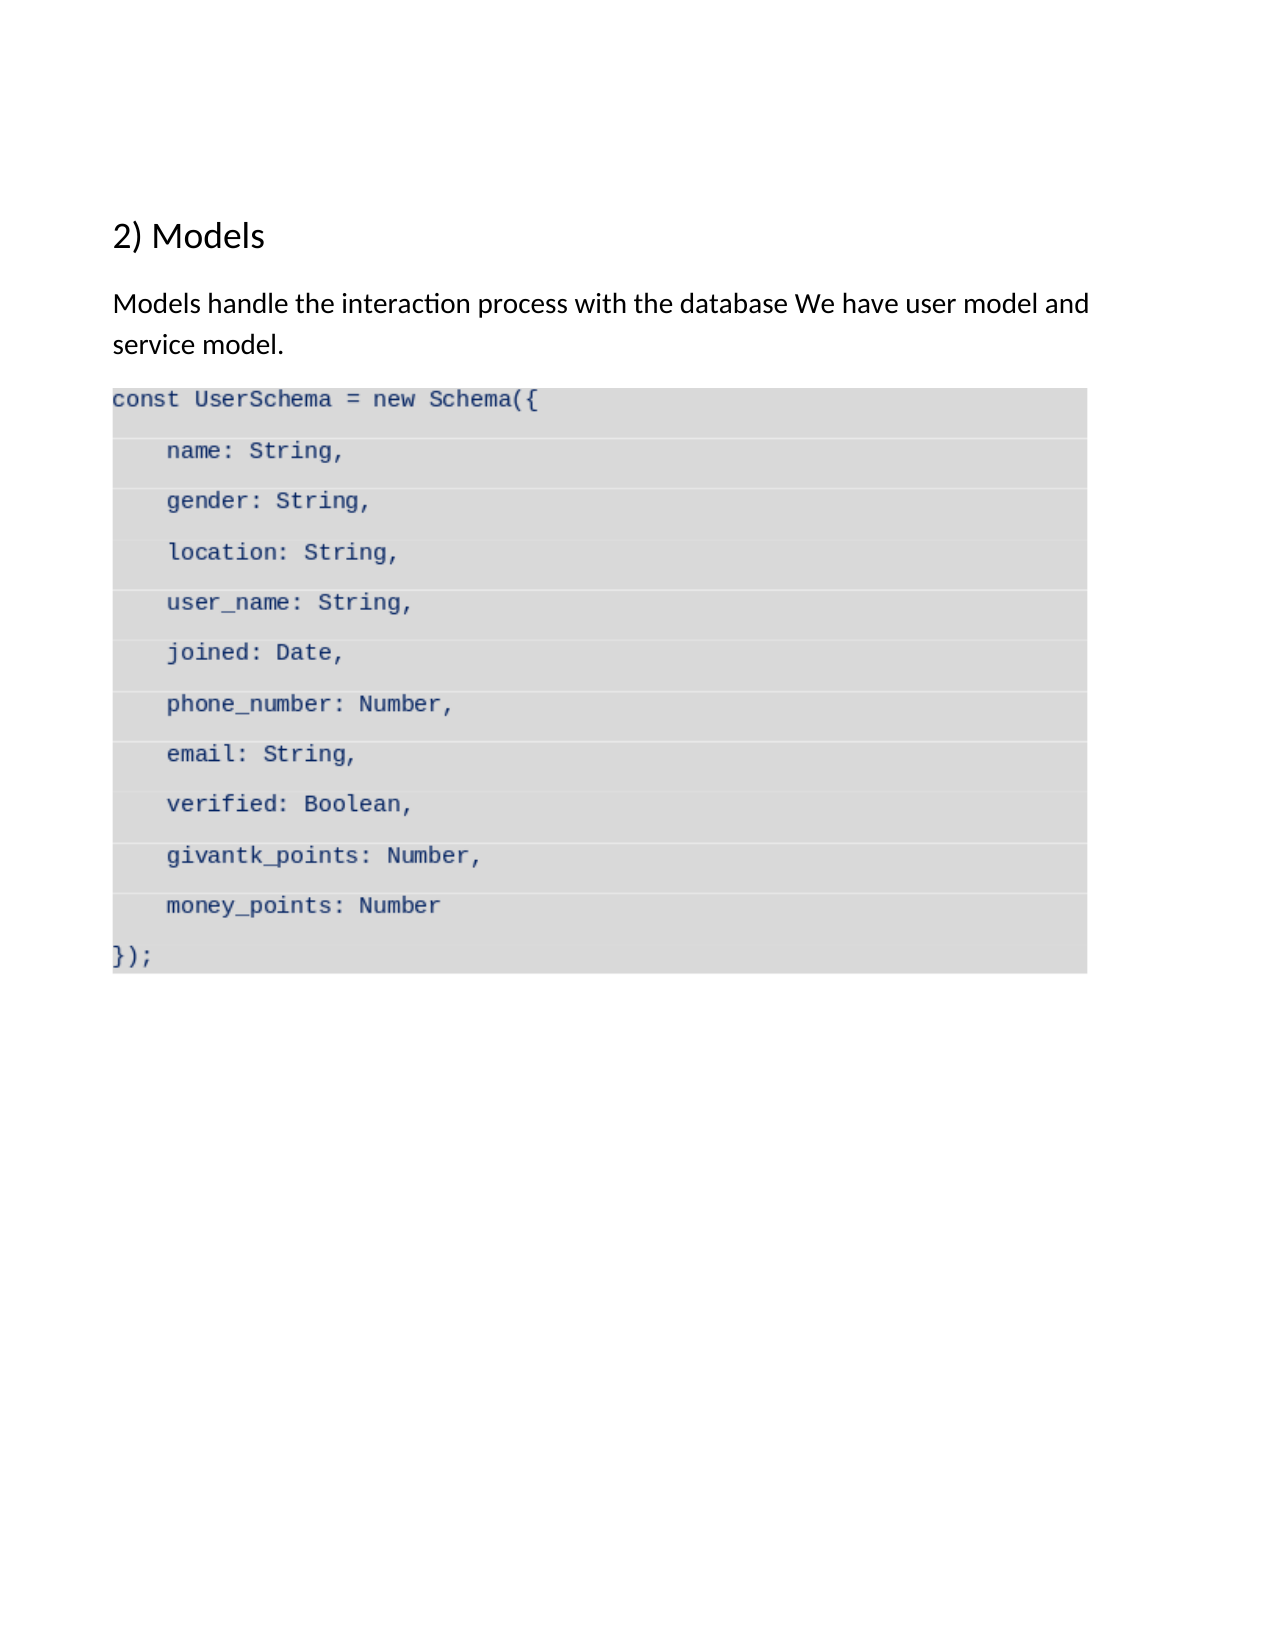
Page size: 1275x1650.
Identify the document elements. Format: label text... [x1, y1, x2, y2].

text 2) Models [112, 212, 1162, 258]
text Models handle the interaction process with the database We have user model and service model. [112, 285, 1162, 362]
